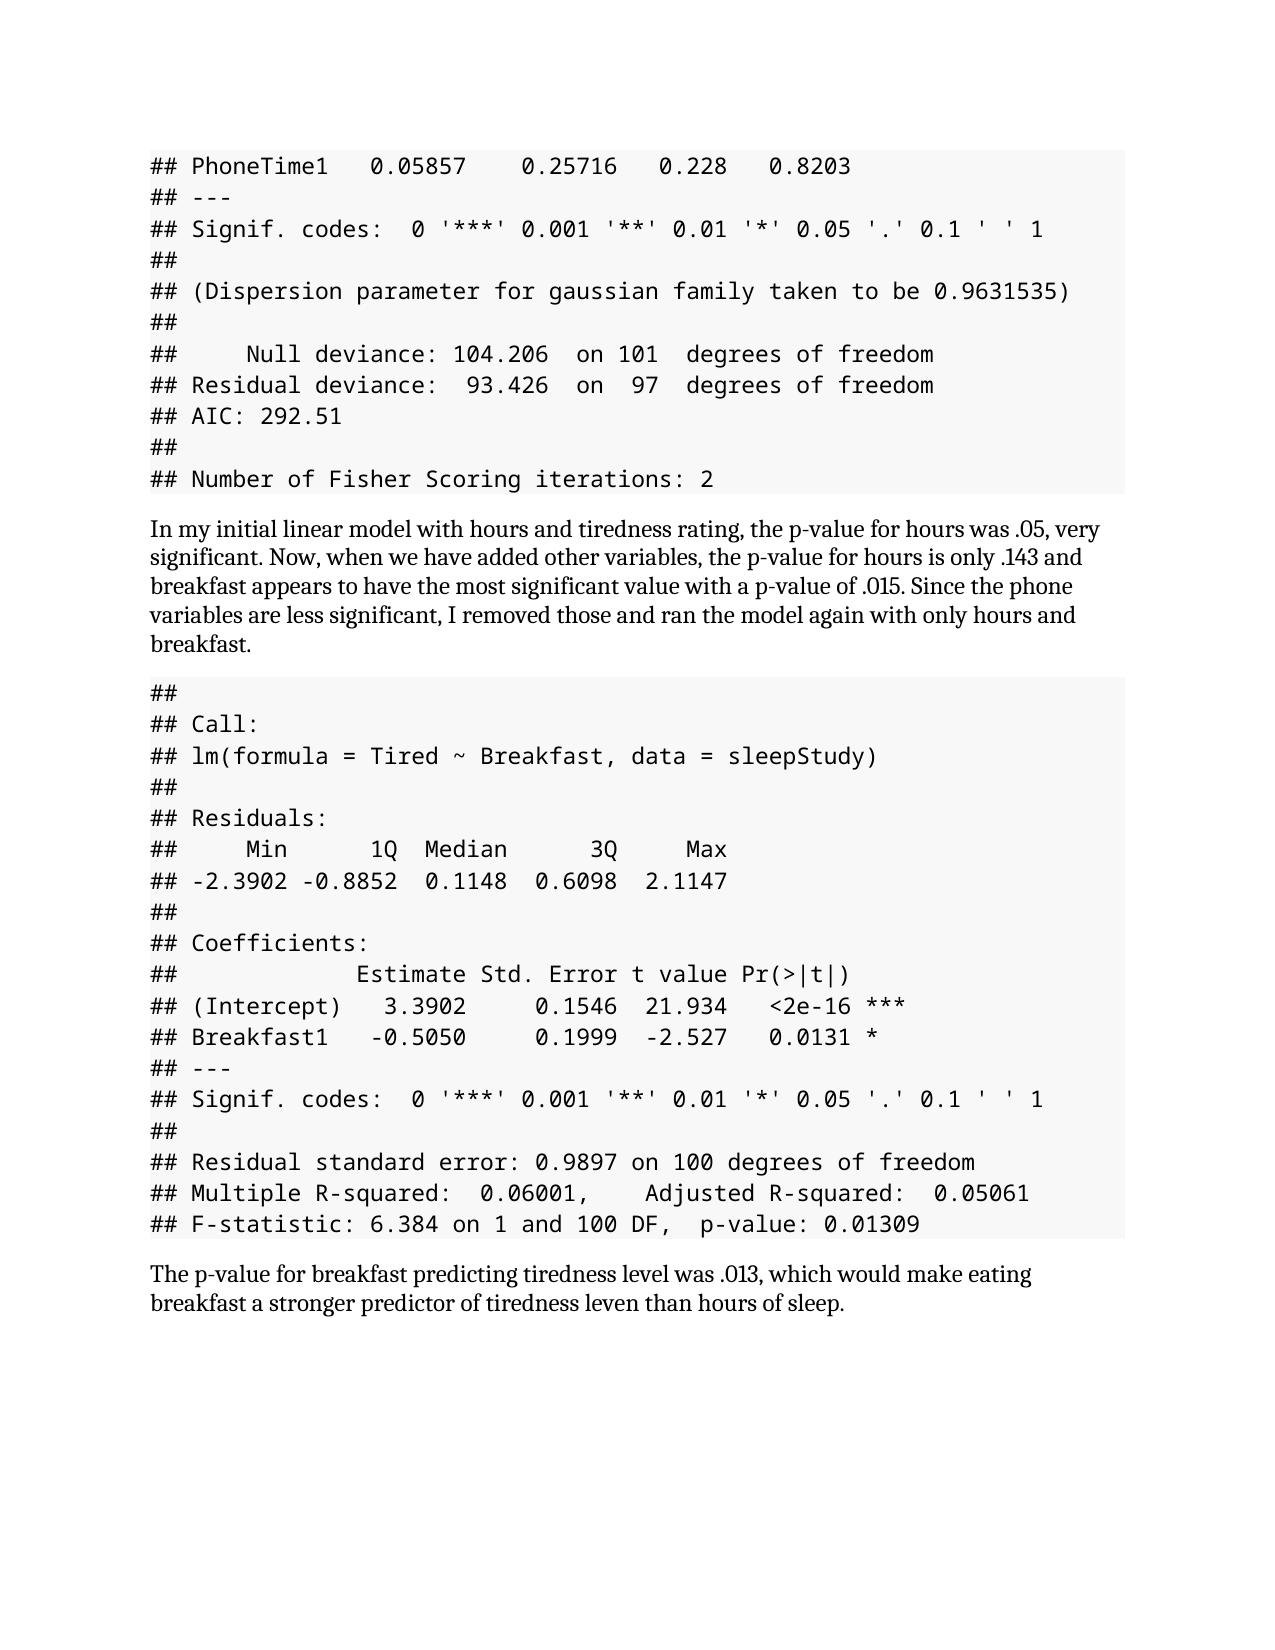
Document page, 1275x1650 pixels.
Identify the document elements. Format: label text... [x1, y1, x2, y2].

text In my initial linear model with hours and tiredness rating, the p-value for hours was .05, very significant. Now, when we have added other variables, the p-value for hours is only .143 and breakfast appears to have the most significant value with a p-value of .015. Since the phone variables are less significant, I removed those and ran the model again with only hours and breakfast. [150, 514, 1125, 658]
text ## ## Call: ## lm(formula = Tired ~ Breakfast, data = sleepStudy) ## ## Residuals: ## Min 1Q Median 3Q Max ## -2.3902 -0.8852 0.1148 0.6098 2.1147 ## ## Coefficients: ## Estimate Std. Error t value Pr(>|t|) ## (Intercept) 3.3902 0.1546 21.934 <2e-16 *** ## Breakfast1 -0.5050 0.1999 -2.527 0.0131 * ## --- ## Signif. codes: 0 '***' 0.001 '**' 0.01 '*' 0.05 '.' 0.1 ' ' 1 ## ## Residual standard error: 0.9897 on 100 degrees of freedom ## Multiple R-squared: 0.06001, Adjusted R-squared: 0.05061 ## F-statistic: 6.384 on 1 and 100 DF, p-value: 0.01309 [150, 677, 1125, 1239]
text The p-value for breakfast predicting tiredness level was .013, which would make eating breakfast a stronger predictor of tiredness leven than hours of sleep. [150, 1260, 1125, 1318]
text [150, 150, 1125, 494]
